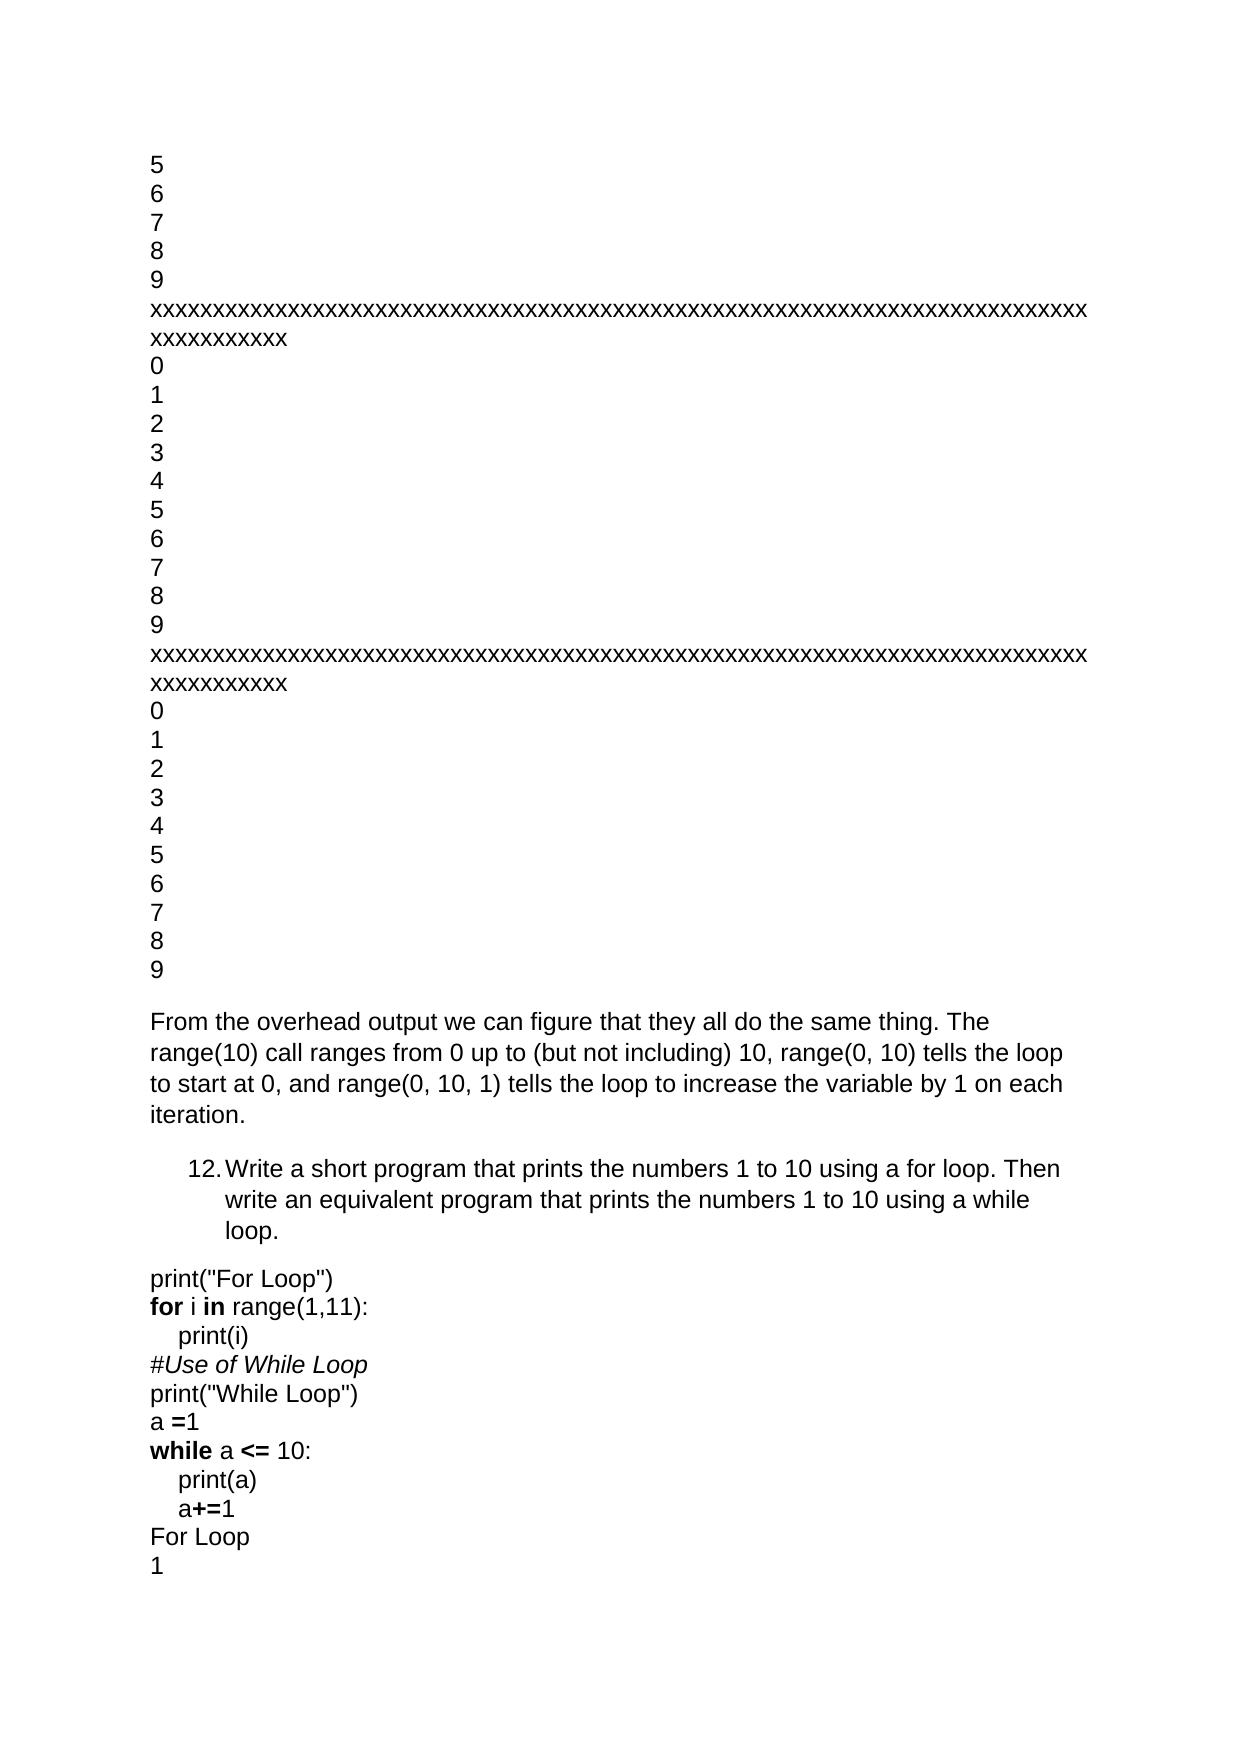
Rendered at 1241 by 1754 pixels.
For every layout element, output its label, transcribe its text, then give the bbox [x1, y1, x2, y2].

text 3 [150, 782, 1090, 811]
text 9 [150, 955, 1090, 984]
text 8 [150, 236, 1090, 265]
text print("For Loop") [150, 1263, 1090, 1292]
text For Loop [150, 1522, 1090, 1551]
text 6 [150, 869, 1090, 897]
text 8 [150, 926, 1090, 955]
text 7 [150, 207, 1090, 236]
text 3 [150, 437, 1090, 466]
text a =1 [150, 1407, 1090, 1436]
text 7 [150, 897, 1090, 926]
text 1 [150, 1551, 1090, 1580]
text From the overhead output we can figure that they all do the same thing. The range(10) call ranges from 0 up to (but not including) 10, range(0, 10) tells the loop to start at 0, and range(0, 10, 1) tells the loop to increase the variable by 1 on each iteration. [150, 1007, 1090, 1128]
text 9 [150, 265, 1090, 294]
text 5 [150, 495, 1090, 524]
text 4 [150, 466, 1090, 495]
list Write a short program that prints the numbers 1 to 10 using a for loop. Then write an equivalent program that prints the numbers 1 to 10 using a while loop. [187, 1154, 1090, 1244]
text 6 [150, 524, 1090, 552]
text 1 [150, 725, 1090, 754]
text 4 [150, 811, 1090, 840]
text 0 [150, 696, 1090, 725]
text #Use of While Loop [150, 1350, 1090, 1378]
text print(a) [150, 1465, 1090, 1493]
text 6 [150, 179, 1090, 207]
text 1 [150, 380, 1090, 409]
text for i in range(1,11): [150, 1292, 1090, 1321]
text print("While Loop") [150, 1378, 1090, 1407]
text a+=1 [150, 1493, 1090, 1522]
text 5 [150, 840, 1090, 869]
text 8 [150, 581, 1090, 610]
text xxxxxxxxxxxxxxxxxxxxxxxxxxxxxxxxxxxxxxxxxxxxxxxxxxxxxxxxxxxxxxxxxxxxxxxxxxxxxxxxxxxxxx [150, 294, 1090, 351]
text 7 [150, 552, 1090, 581]
text while a <= 10: [150, 1436, 1090, 1465]
text print(i) [150, 1321, 1090, 1350]
text 2 [150, 754, 1090, 782]
text 2 [150, 409, 1090, 437]
text 0 [150, 351, 1090, 380]
text xxxxxxxxxxxxxxxxxxxxxxxxxxxxxxxxxxxxxxxxxxxxxxxxxxxxxxxxxxxxxxxxxxxxxxxxxxxxxxxxxxxxxx [150, 639, 1090, 696]
text 9 [150, 610, 1090, 639]
text 5 [150, 150, 1090, 179]
